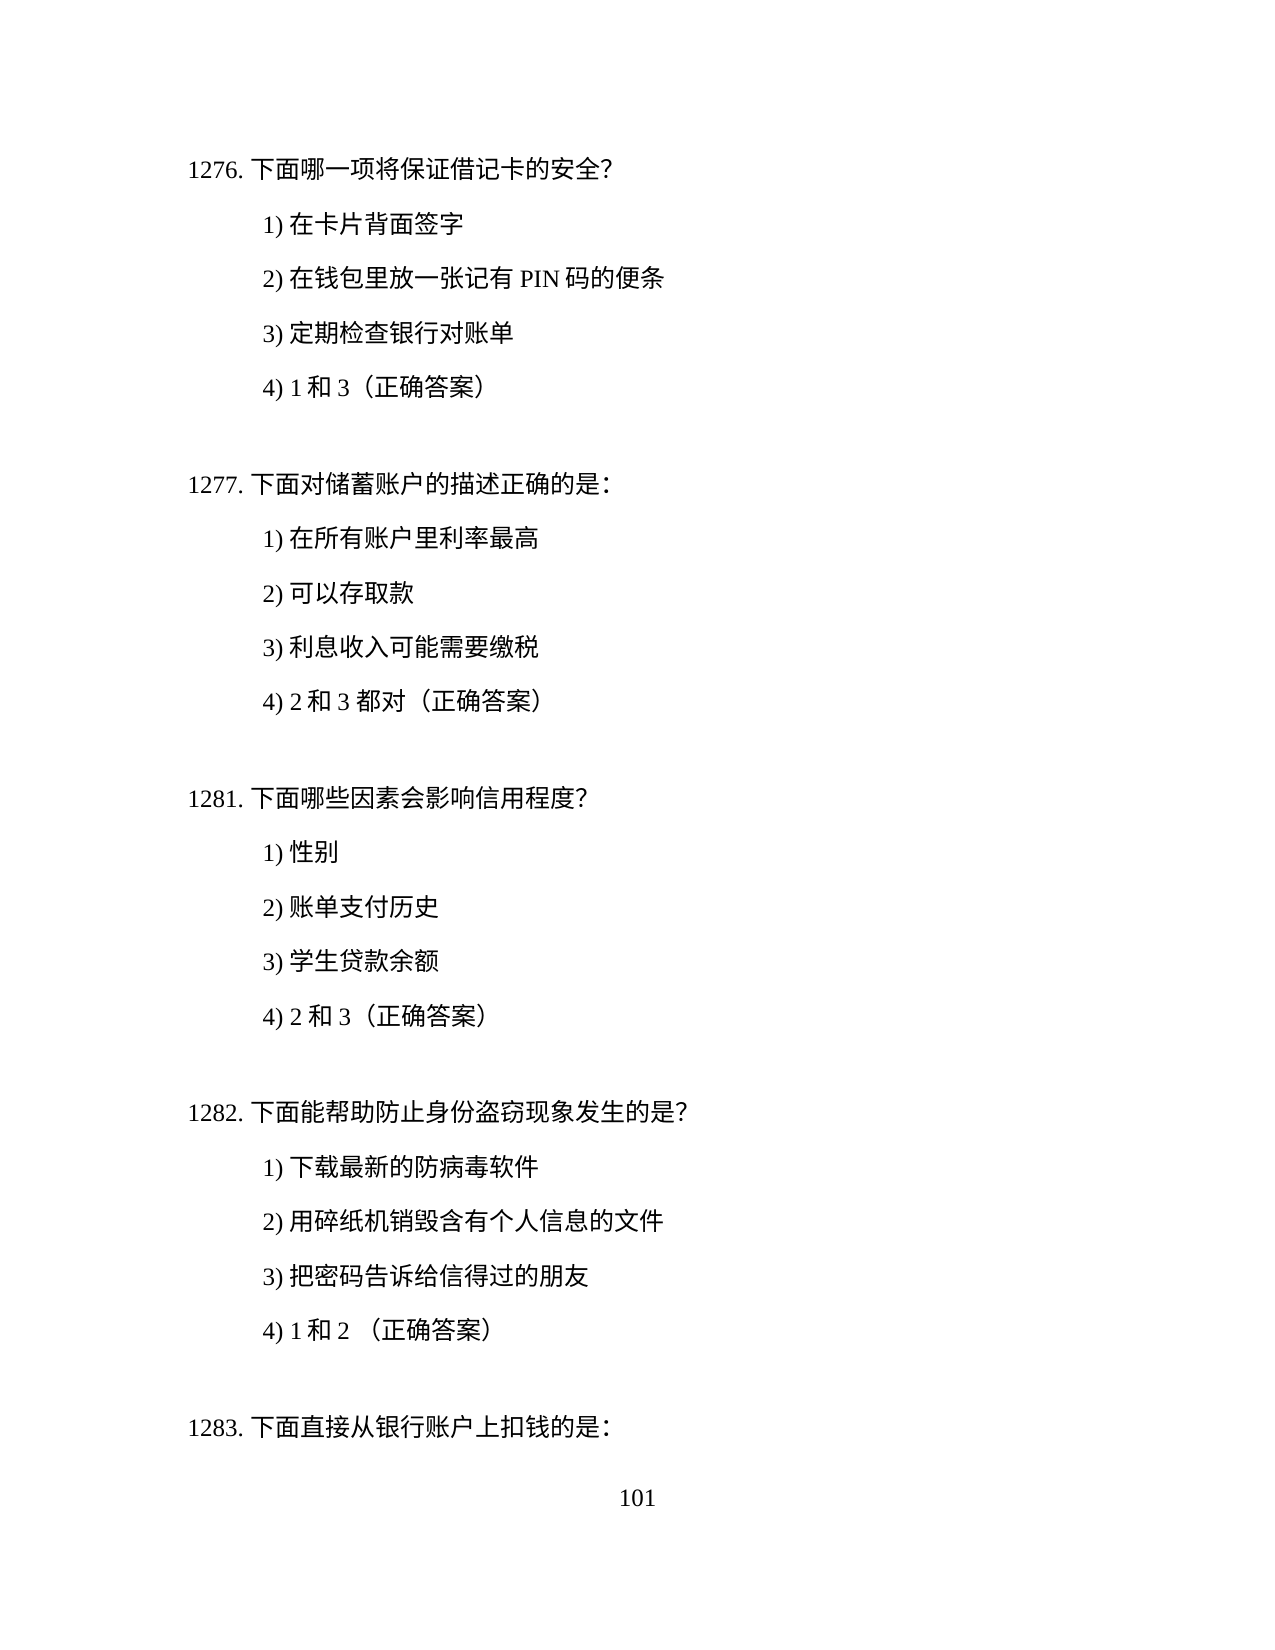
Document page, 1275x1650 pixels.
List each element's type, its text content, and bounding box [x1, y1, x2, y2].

text 1) 在卡片背面签字 [187, 204, 1087, 241]
text 4) 1和2 （正确答案） [187, 1310, 1087, 1347]
text 2) 可以存取款 [187, 573, 1087, 609]
text 1281. 下面哪些因素会影响信用程度？ [187, 778, 1087, 815]
text 1276. 下面哪一项将保证借记卡的安全？ [187, 150, 1087, 186]
text 4) 1和3（正确答案） [187, 367, 1087, 404]
text 1283. 下面直接从银行账户上扣钱的是： [187, 1407, 1087, 1443]
text 1282. 下面能帮助防止身份盗窃现象发生的是？ [187, 1093, 1087, 1129]
text 1) 下载最新的防病毒软件 [187, 1147, 1087, 1183]
text 1277. 下面对储蓄账户的描述正确的是： [187, 464, 1087, 501]
text 3) 学生贷款余额 [187, 942, 1087, 978]
text 4) 2 和3（正确答案） [187, 996, 1087, 1032]
text 1) 性别 [187, 833, 1087, 869]
text 4) 2和3 都对（正确答案） [187, 682, 1087, 718]
text 3) 利息收入可能需要缴税 [187, 627, 1087, 664]
text 2) 账单支付历史 [187, 887, 1087, 923]
text 1) 在所有账户里利率最高 [187, 519, 1087, 555]
text 2) 用碎纸机销毁含有个人信息的文件 [187, 1202, 1087, 1238]
text 3) 定期检查银行对账单 [187, 313, 1087, 349]
text 3) 把密码告诉给信得过的朋友 [187, 1256, 1087, 1292]
text 2) 在钱包里放一张记有PIN码的便条 [187, 259, 1087, 295]
